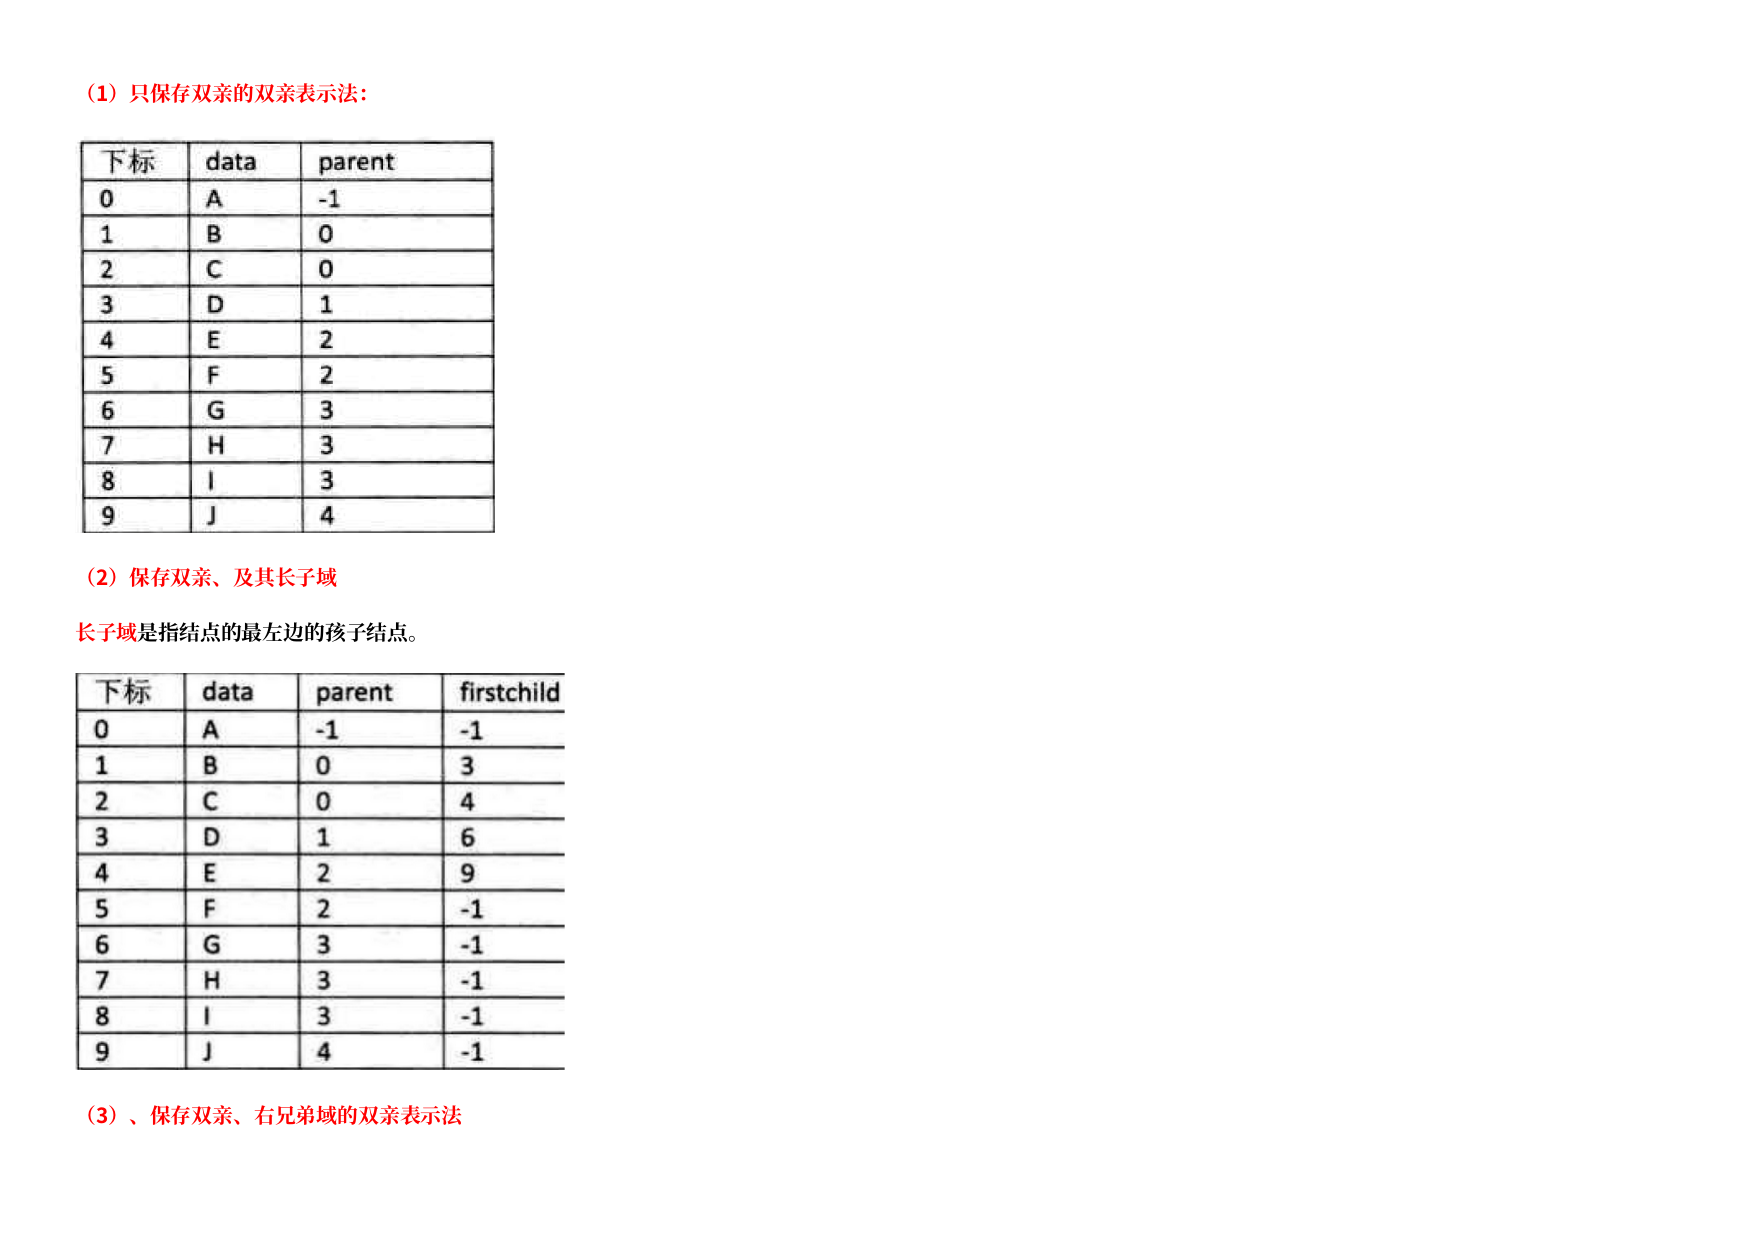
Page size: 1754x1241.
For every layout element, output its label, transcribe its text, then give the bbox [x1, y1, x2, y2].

picture [75, 136, 495, 533]
text （2）保存双亲、及其长子域 [75, 561, 1679, 592]
picture [75, 673, 565, 1070]
text 长子域是指结点的最左边的孩子结点。 [75, 621, 1679, 645]
text （1）只保存双亲的双亲表示法： [75, 77, 1679, 107]
text （3）、保存双亲、右兄弟域的双亲表示法 [75, 1099, 1679, 1129]
